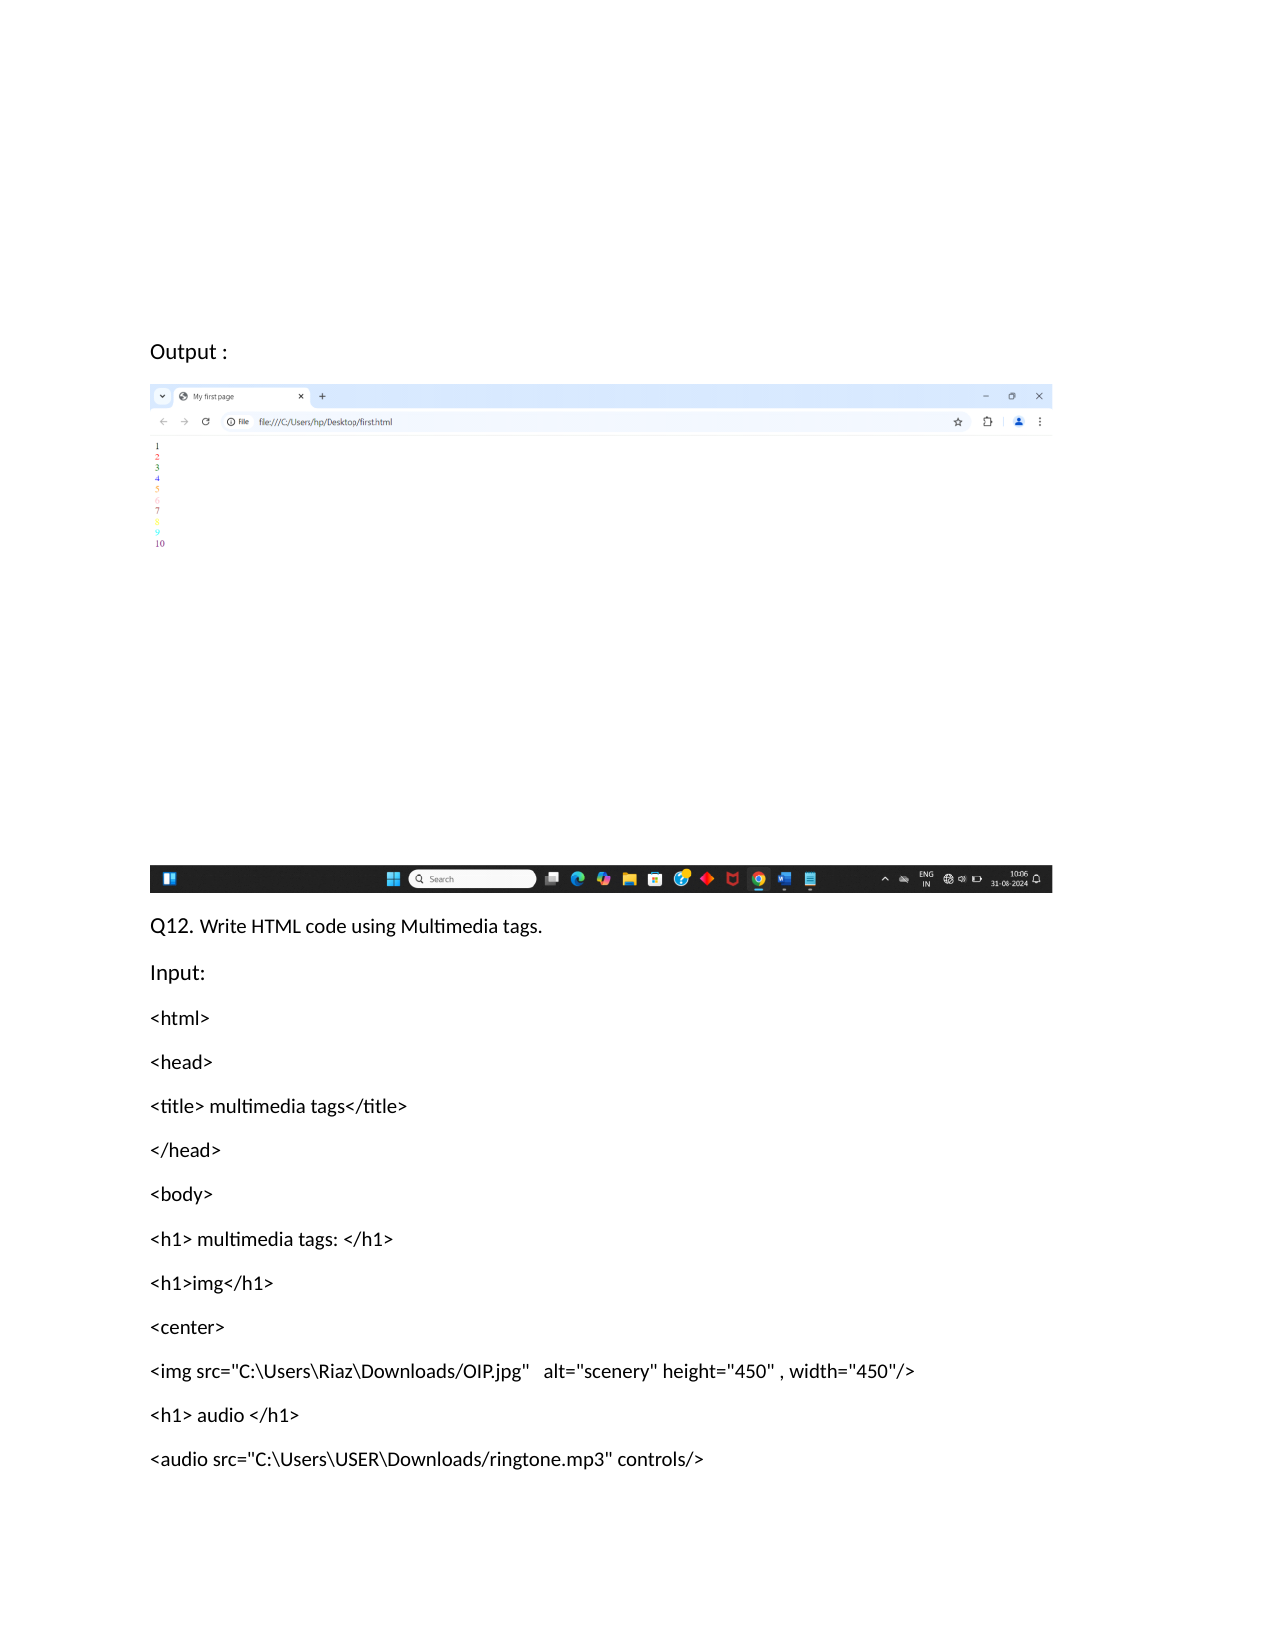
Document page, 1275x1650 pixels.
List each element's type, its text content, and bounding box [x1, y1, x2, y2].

text Q12. Write HTML code using Multimedia tags. [150, 912, 1125, 940]
text <body> [150, 1182, 1125, 1207]
text <h1> audio </h1> [150, 1402, 1125, 1427]
text <head> [150, 1049, 1125, 1075]
text <h1> multimedia tags: </h1> [150, 1226, 1125, 1251]
text Output : [150, 337, 1125, 366]
text <title> multimedia tags</title> [150, 1093, 1125, 1119]
text <h1>img</h1> [150, 1270, 1125, 1295]
text <audio src="C:\Users\USER\Downloads/ringtone.mp3" controls/> [150, 1446, 1125, 1471]
text <html> [150, 1005, 1125, 1031]
text </head> [150, 1138, 1125, 1163]
text <img src="C:\Users\Riaz\Downloads/OIP.jpg" alt="scenery" height="450" , width="450"/> [150, 1358, 1125, 1383]
text Input: [150, 958, 1125, 987]
text <center> [150, 1314, 1125, 1339]
